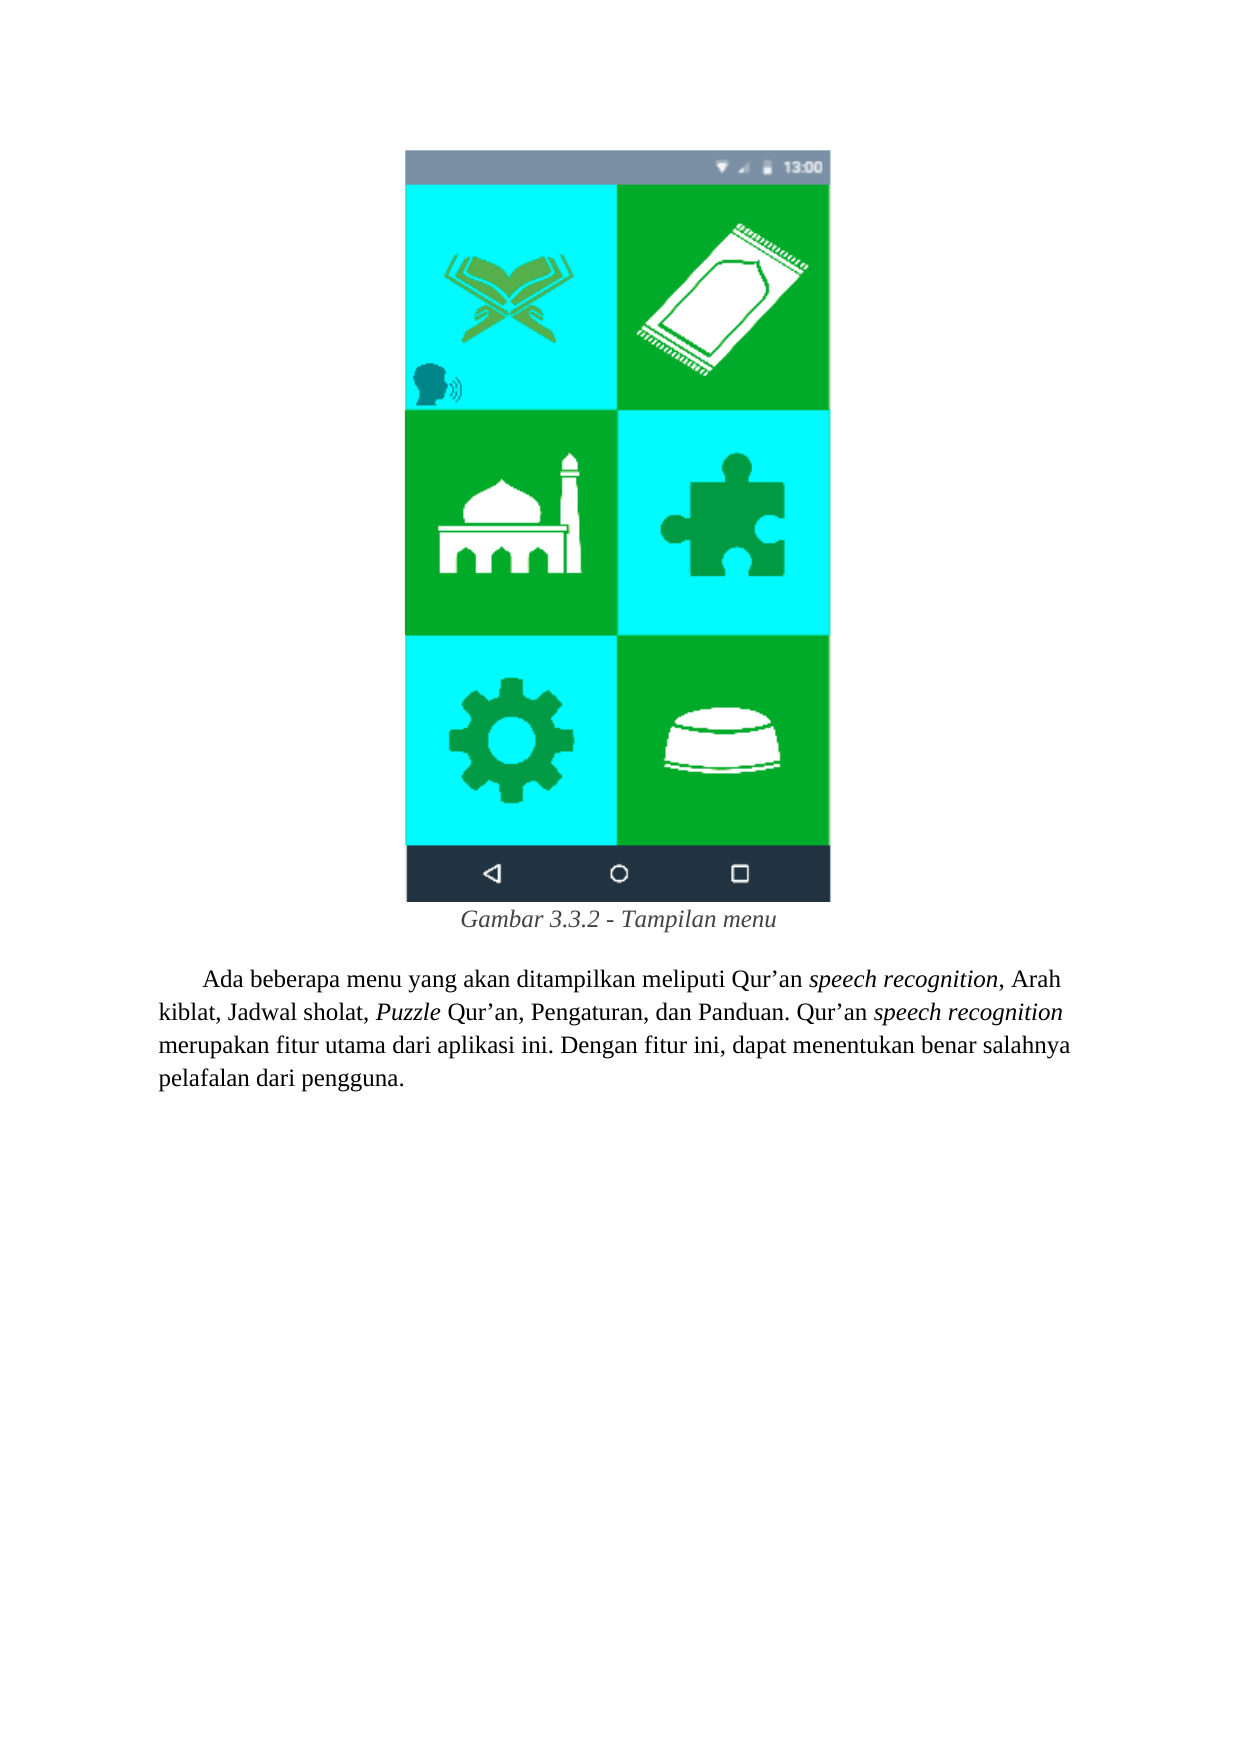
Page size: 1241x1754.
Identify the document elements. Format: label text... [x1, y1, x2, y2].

text Gambar 3.3.2 - Tampilan menu [150, 904, 1087, 932]
text Ada beberapa menu yang akan ditampilkan meliputi Qur’an speech recognition, Arah kiblat, Jadwal sholat, Puzzle Qur’an, Pengaturan, dan Panduan. Qur’an speech recognition merupakan fitur utama dari aplikasi ini. Dengan fitur ini, dapat menentukan benar salahnya pelafalan dari pengguna. [158, 964, 1080, 1092]
picture [404, 150, 832, 902]
